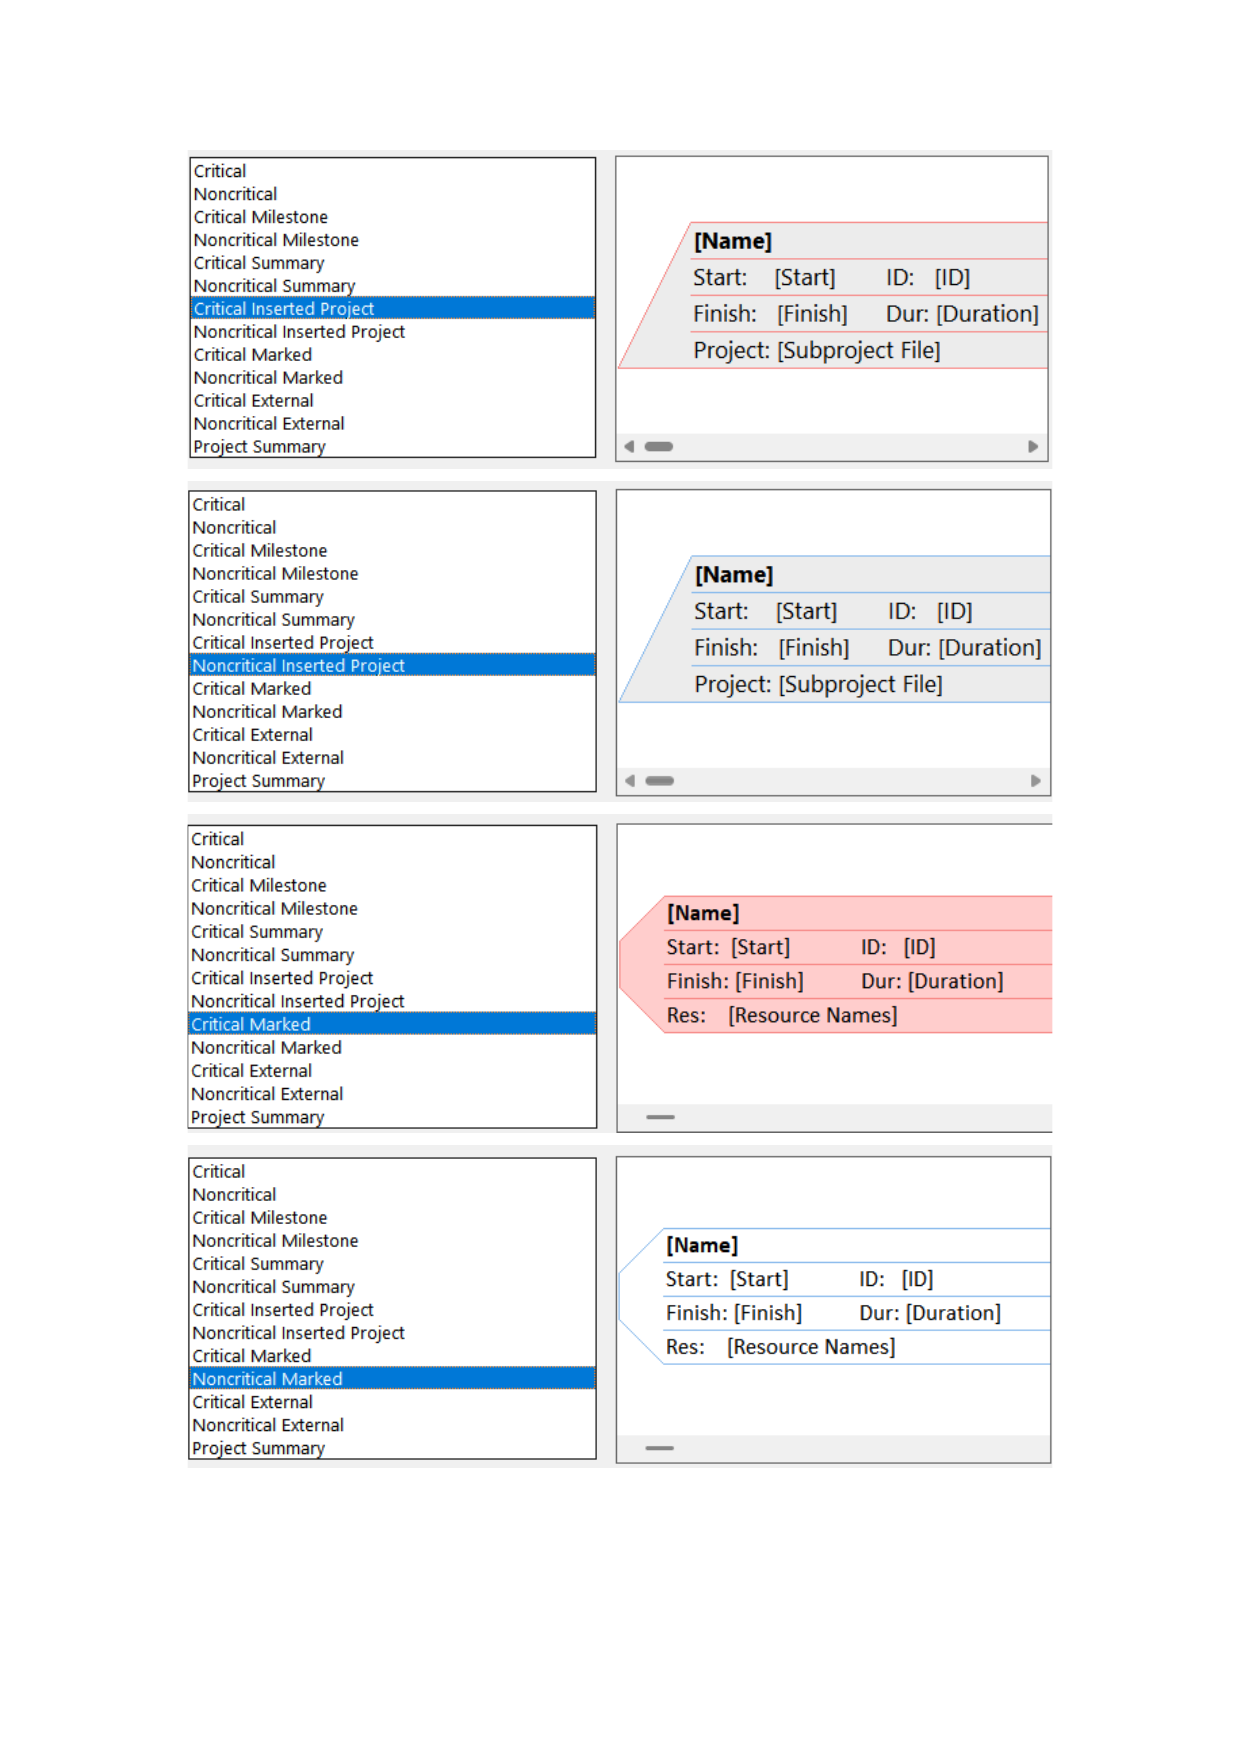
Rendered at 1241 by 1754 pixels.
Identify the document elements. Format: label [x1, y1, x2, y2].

picture [187, 150, 1053, 469]
picture [187, 481, 1053, 802]
picture [187, 814, 1053, 1133]
picture [187, 1145, 1053, 1468]
